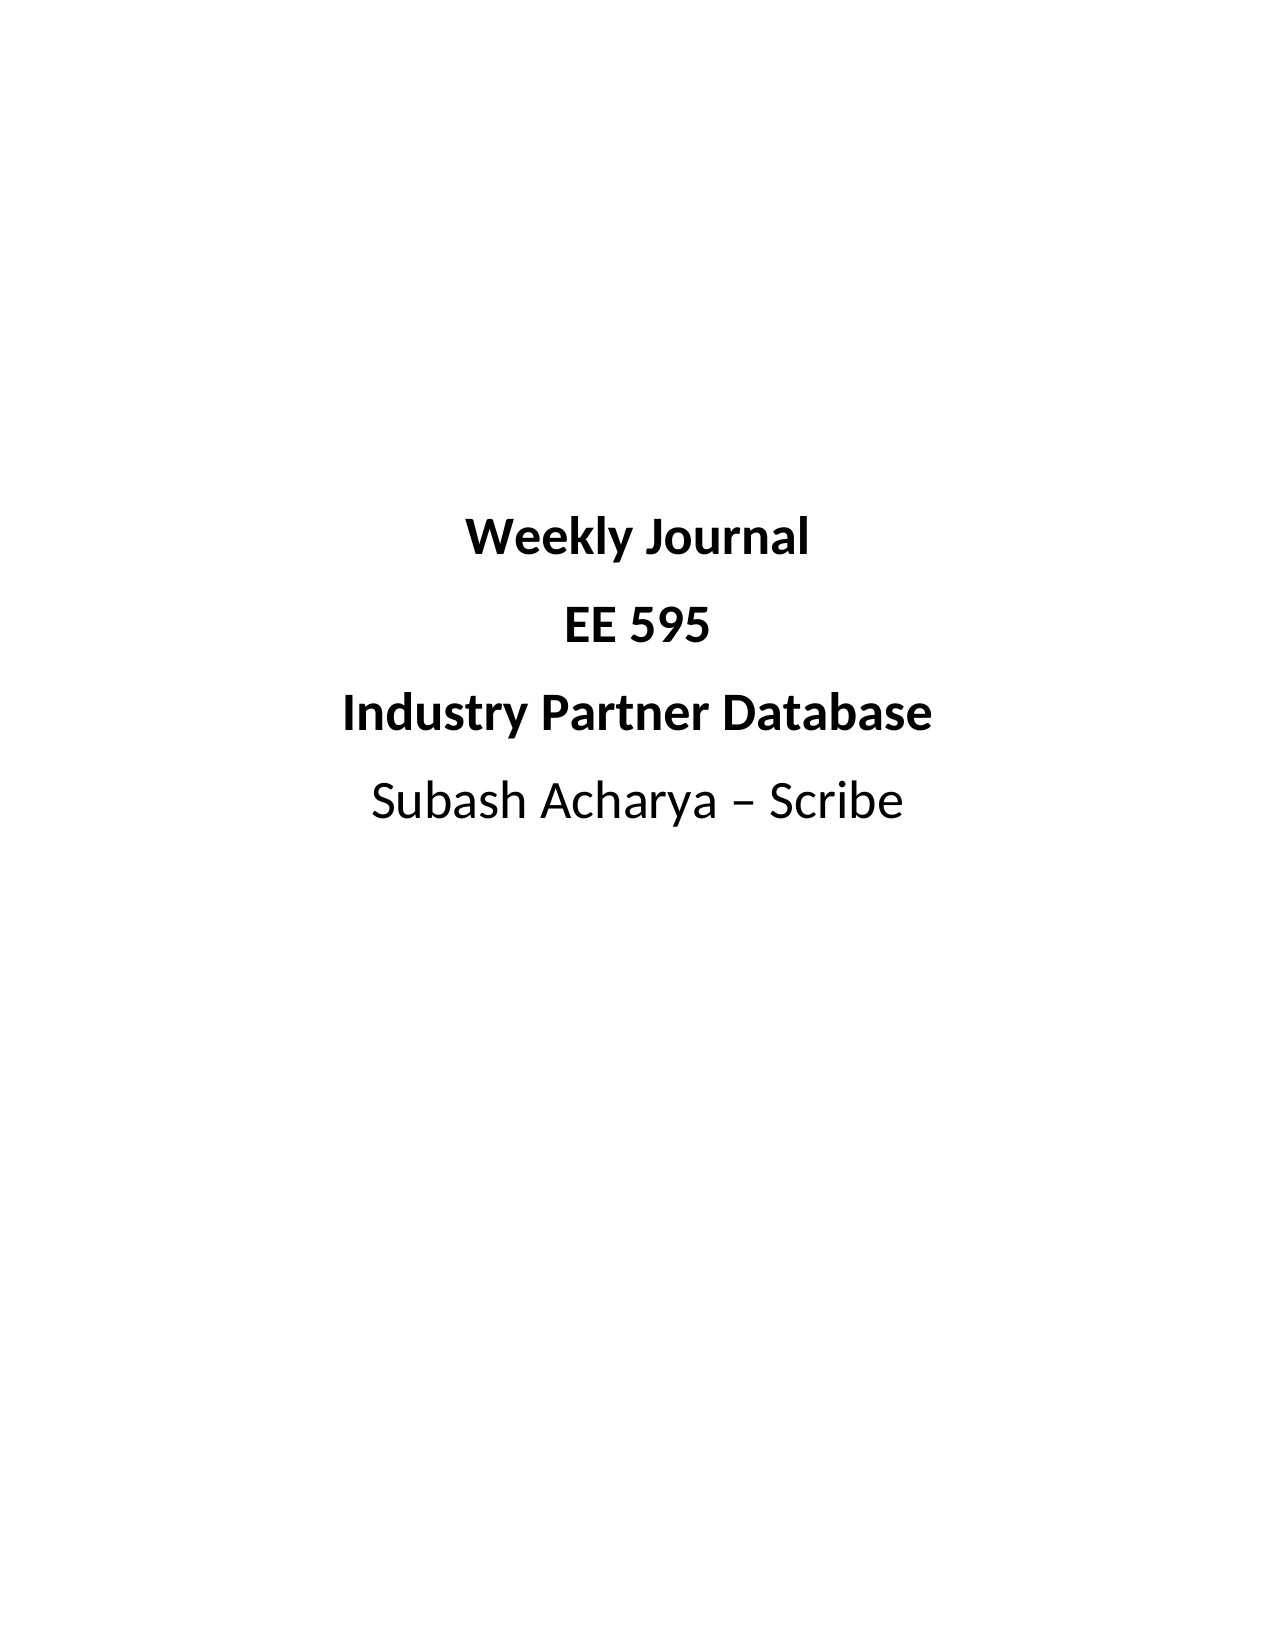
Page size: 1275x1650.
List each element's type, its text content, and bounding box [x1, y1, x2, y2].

text EE 595 [150, 590, 1125, 656]
text Weekly Journal [150, 502, 1125, 568]
text Industry Partner Database [150, 678, 1125, 744]
text Subash Acharya – Scribe [150, 766, 1125, 832]
